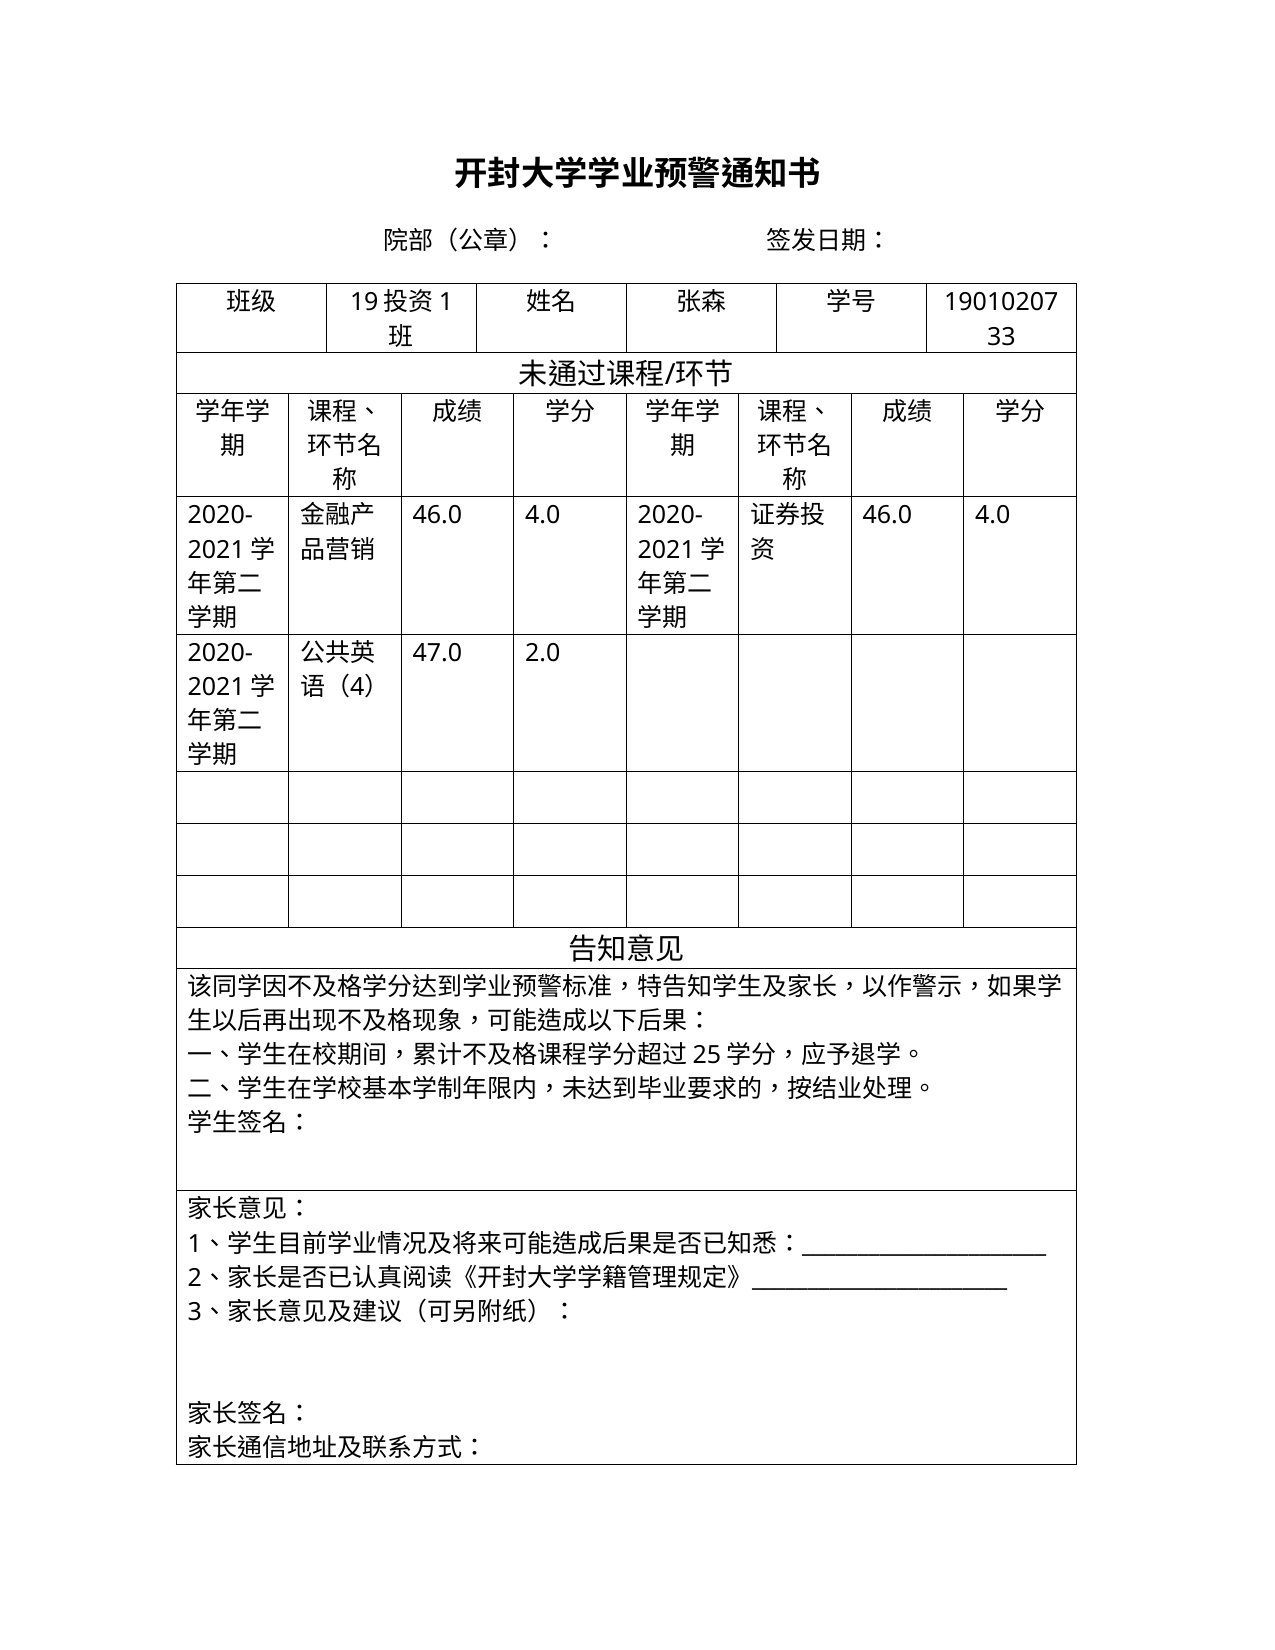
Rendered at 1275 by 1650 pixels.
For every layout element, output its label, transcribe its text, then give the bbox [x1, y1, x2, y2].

table_cell [964, 635, 1076, 771]
table_header 课程、环节名称 [739, 394, 851, 496]
table_cell [739, 876, 851, 927]
table_cell 该同学因不及格学分达到学业预警标准，特告知学生及家长，以作警示，如果学生以后再出现不及格现象，可能造成以下后果： 一、学生在校期间，累计不及格课程学分超过25学分，应予退学。 二、学生在学校基本学制年限内，未达到毕业要求的，按结业处理。 学生签名： [177, 969, 1076, 1190]
table_header 学号 [777, 284, 926, 352]
table_cell [739, 824, 851, 875]
table_cell 公共英语（4） [289, 635, 401, 771]
table_cell [852, 876, 963, 927]
table_cell [852, 824, 963, 875]
table_cell [852, 635, 963, 771]
table_header 19投资1班 [327, 284, 476, 352]
table_cell [402, 772, 513, 823]
table_cell [514, 824, 626, 875]
table_cell 46.0 [852, 497, 963, 633]
table_header 告知意见 [177, 928, 1076, 968]
text 开封大学学业预警通知书 [187, 150, 1087, 195]
table_cell [852, 772, 963, 823]
table_header 姓名 [477, 284, 626, 352]
table_cell [964, 772, 1076, 823]
table_header 张森 [627, 284, 776, 352]
table_cell 2020-2021学年第二学期 [177, 497, 288, 633]
table_cell [177, 772, 288, 823]
table_cell 证券投资 [739, 497, 851, 633]
table_cell 2020-2021学年第二学期 [627, 497, 738, 633]
table_header 1901020733 [927, 284, 1076, 352]
text 院部（公章）： 签发日期： [187, 223, 1087, 257]
table_header 成绩 [852, 394, 963, 496]
table_cell [177, 876, 288, 927]
table_cell [627, 635, 738, 771]
table_cell 4.0 [514, 497, 626, 633]
table_cell 金融产品营销 [289, 497, 401, 633]
table_cell [289, 876, 401, 927]
table_cell 2020-2021学年第二学期 [177, 635, 288, 771]
table_cell [514, 876, 626, 927]
table_cell [402, 876, 513, 927]
table_header 学分 [514, 394, 626, 496]
table_cell 4.0 [964, 497, 1076, 633]
table_cell [289, 772, 401, 823]
table_cell [964, 824, 1076, 875]
table_cell [627, 824, 738, 875]
table_header 班级 [177, 284, 326, 352]
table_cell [177, 1191, 1076, 1464]
table_cell [289, 824, 401, 875]
table_cell 46.0 [402, 497, 513, 633]
table_cell [514, 772, 626, 823]
table_header 学年学期 [177, 394, 288, 496]
table_header 成绩 [402, 394, 513, 496]
table_cell [177, 824, 288, 875]
table_cell [739, 772, 851, 823]
table_header 课程、环节名称 [289, 394, 401, 496]
table_cell 2.0 [514, 635, 626, 771]
table_header 学分 [964, 394, 1076, 496]
table_header 未通过课程/环节 [177, 353, 1076, 393]
table_cell [627, 772, 738, 823]
table_cell [964, 876, 1076, 927]
table_cell [402, 824, 513, 875]
table_cell 47.0 [402, 635, 513, 771]
table_cell [739, 635, 851, 771]
table_header 学年学期 [627, 394, 738, 496]
table_cell [627, 876, 738, 927]
